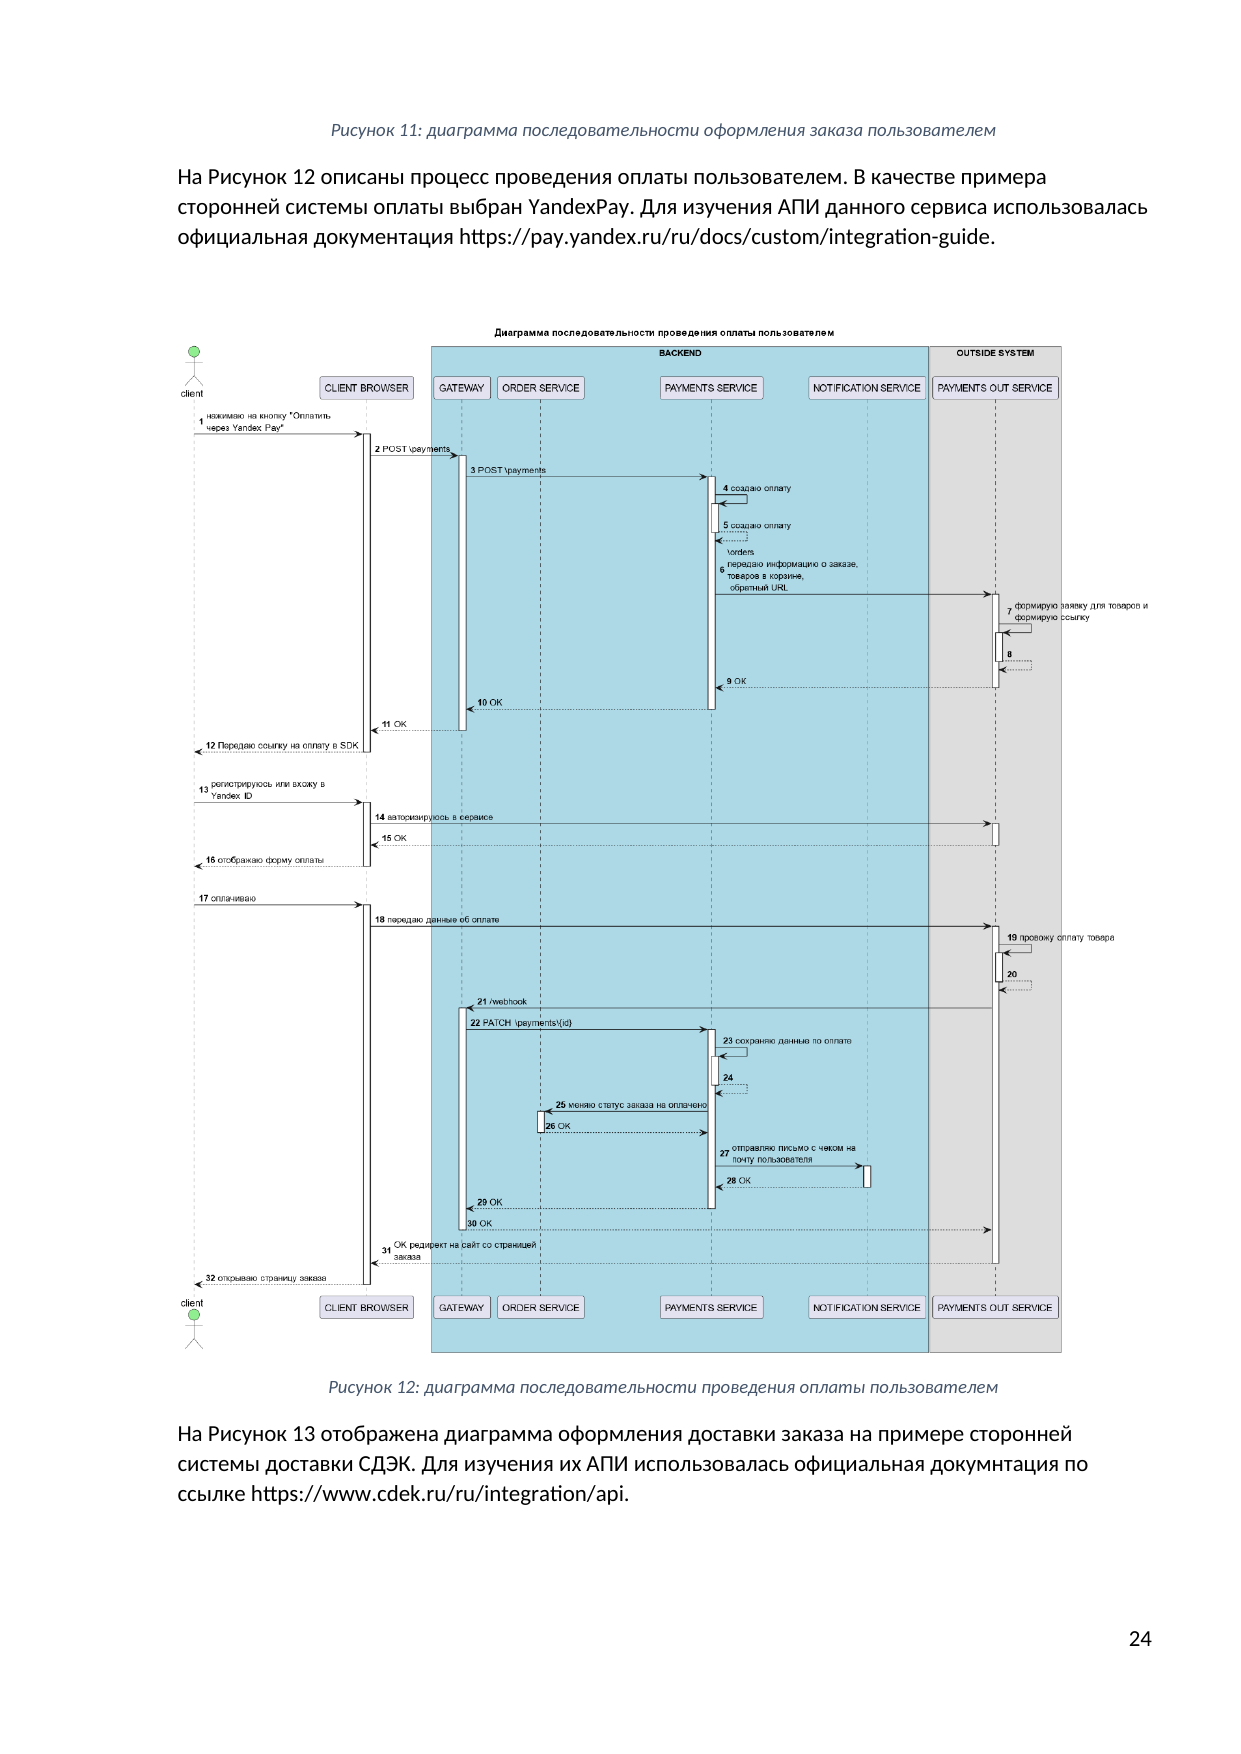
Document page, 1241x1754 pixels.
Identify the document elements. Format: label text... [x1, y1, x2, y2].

text На Рисунке 10 описаны процесс проведения оплаты пользователем. В качестве примера сторонней системы оплаты выбран YandexPay. Для изучения АПИ данного сервиса использовалась официальная документация https://pay.yandex.ru/ru/docs/custom/integration-guide. [177, 162, 1152, 250]
text На Рисунке 11 отображена диаграмма оформления доставки заказа на примере сторонней системы доставки СДЭК. Для изучения их АПИ использовалась официальная докумнтация по ссылке https://www.cdek.ru/ru/integration/api. [177, 1419, 1152, 1507]
picture [177, 316, 1152, 1356]
